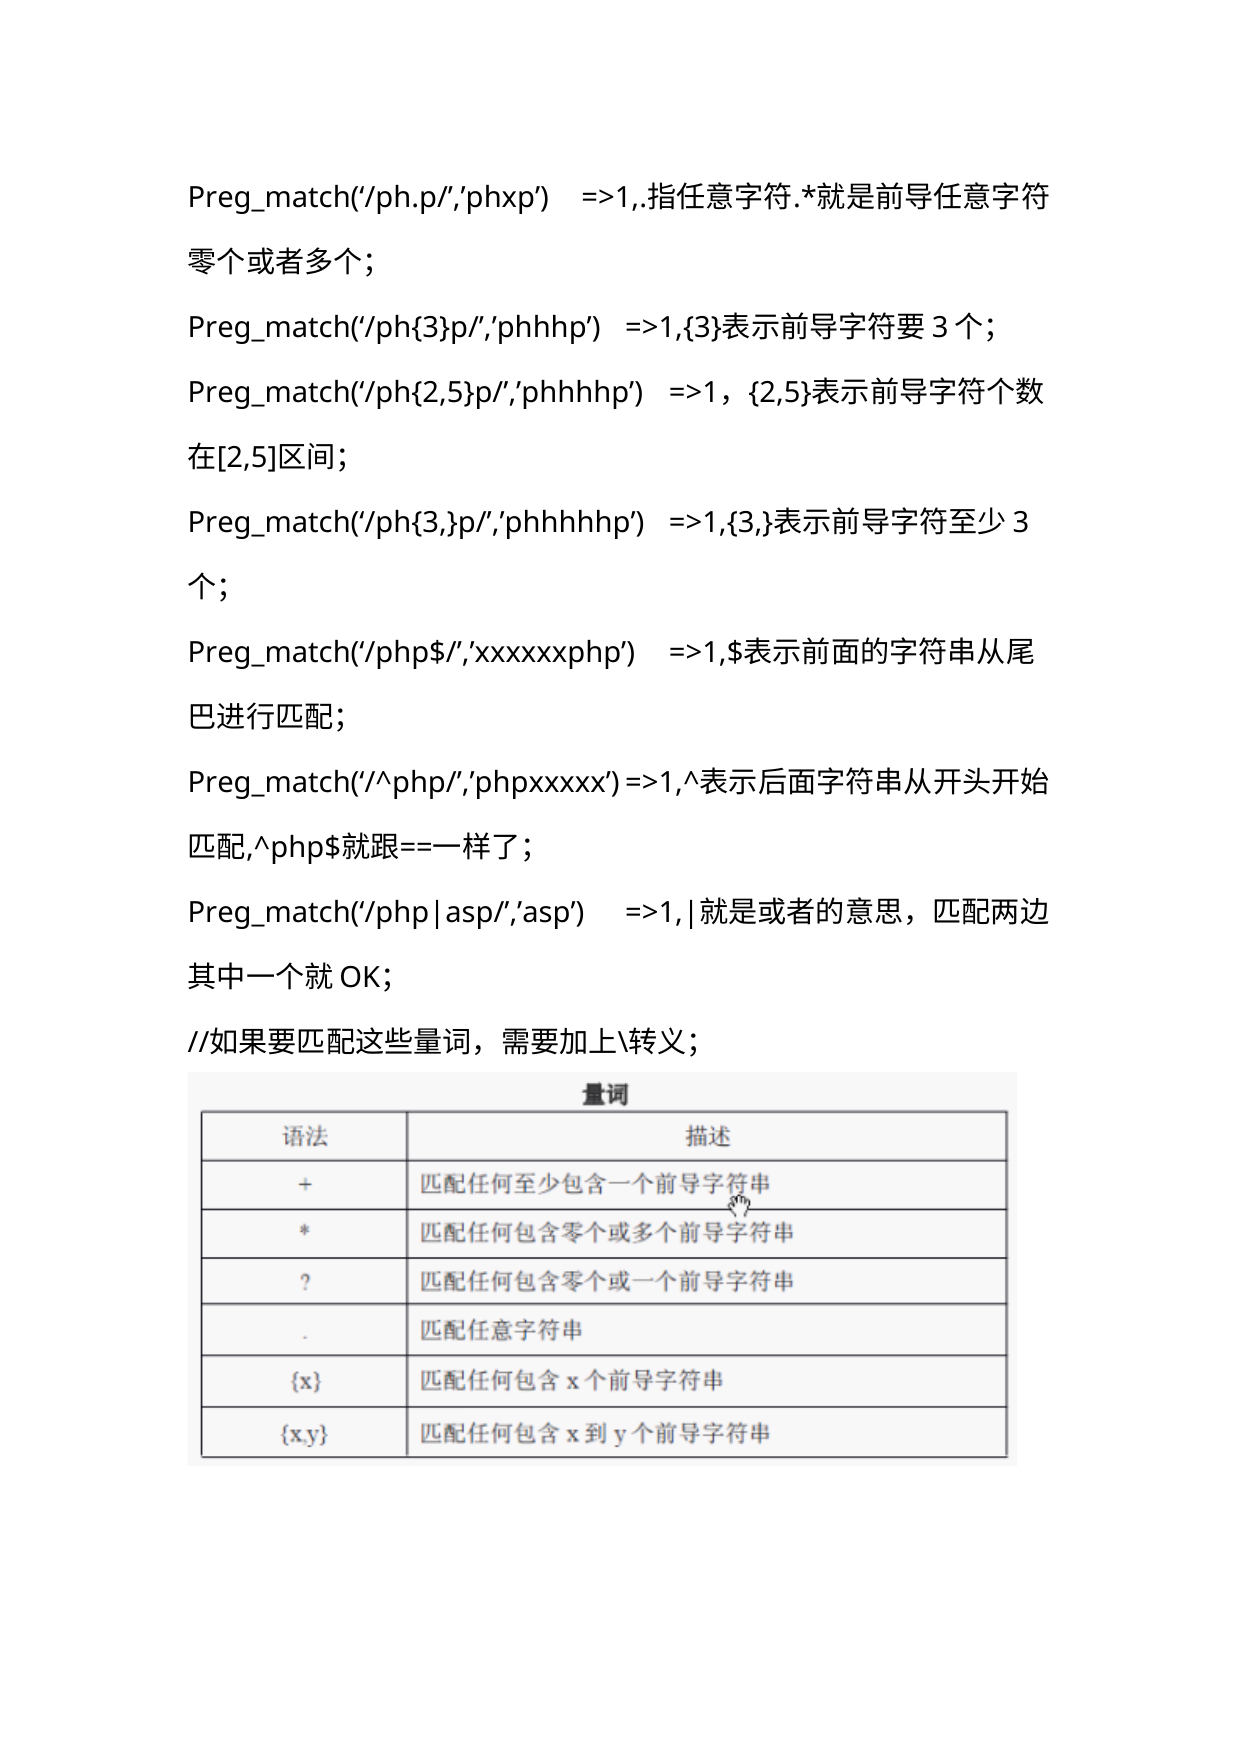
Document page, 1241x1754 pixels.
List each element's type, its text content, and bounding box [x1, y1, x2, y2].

text Preg_match(‘/ph{3}p/’,’phhhp’) =>1,{3}表示前导字符要3个； [187, 292, 1053, 357]
text Preg_match(‘/php|asp/’,’asp’) =>1,|就是或者的意思，匹配两边其中一个就OK； [187, 877, 1053, 1007]
text //如果要匹配这些量词，需要加上\转义； [187, 1007, 1053, 1072]
text Preg_match(‘/^php/’,’phpxxxxx’) =>1,^表示后面字符串从开头开始匹配,^php$就跟==一样了； [187, 747, 1053, 877]
text Preg_match(‘/ph{3,}p/’,’phhhhhp’) =>1,{3,}表示前导字符至少3个； [187, 487, 1053, 617]
text Preg_match(‘/ph{2,5}p/’,’phhhhp’) =>1，{2,5}表示前导字符个数在[2,5]区间； [187, 357, 1053, 487]
picture [187, 1072, 1018, 1466]
text Preg_match(‘/ph.p/’,’phxp’) =>1,.指任意字符.*就是前导任意字符零个或者多个； [187, 162, 1053, 292]
text Preg_match(‘/php$/’,’xxxxxxphp’) =>1,$表示前面的字符串从尾巴进行匹配； [187, 617, 1053, 747]
